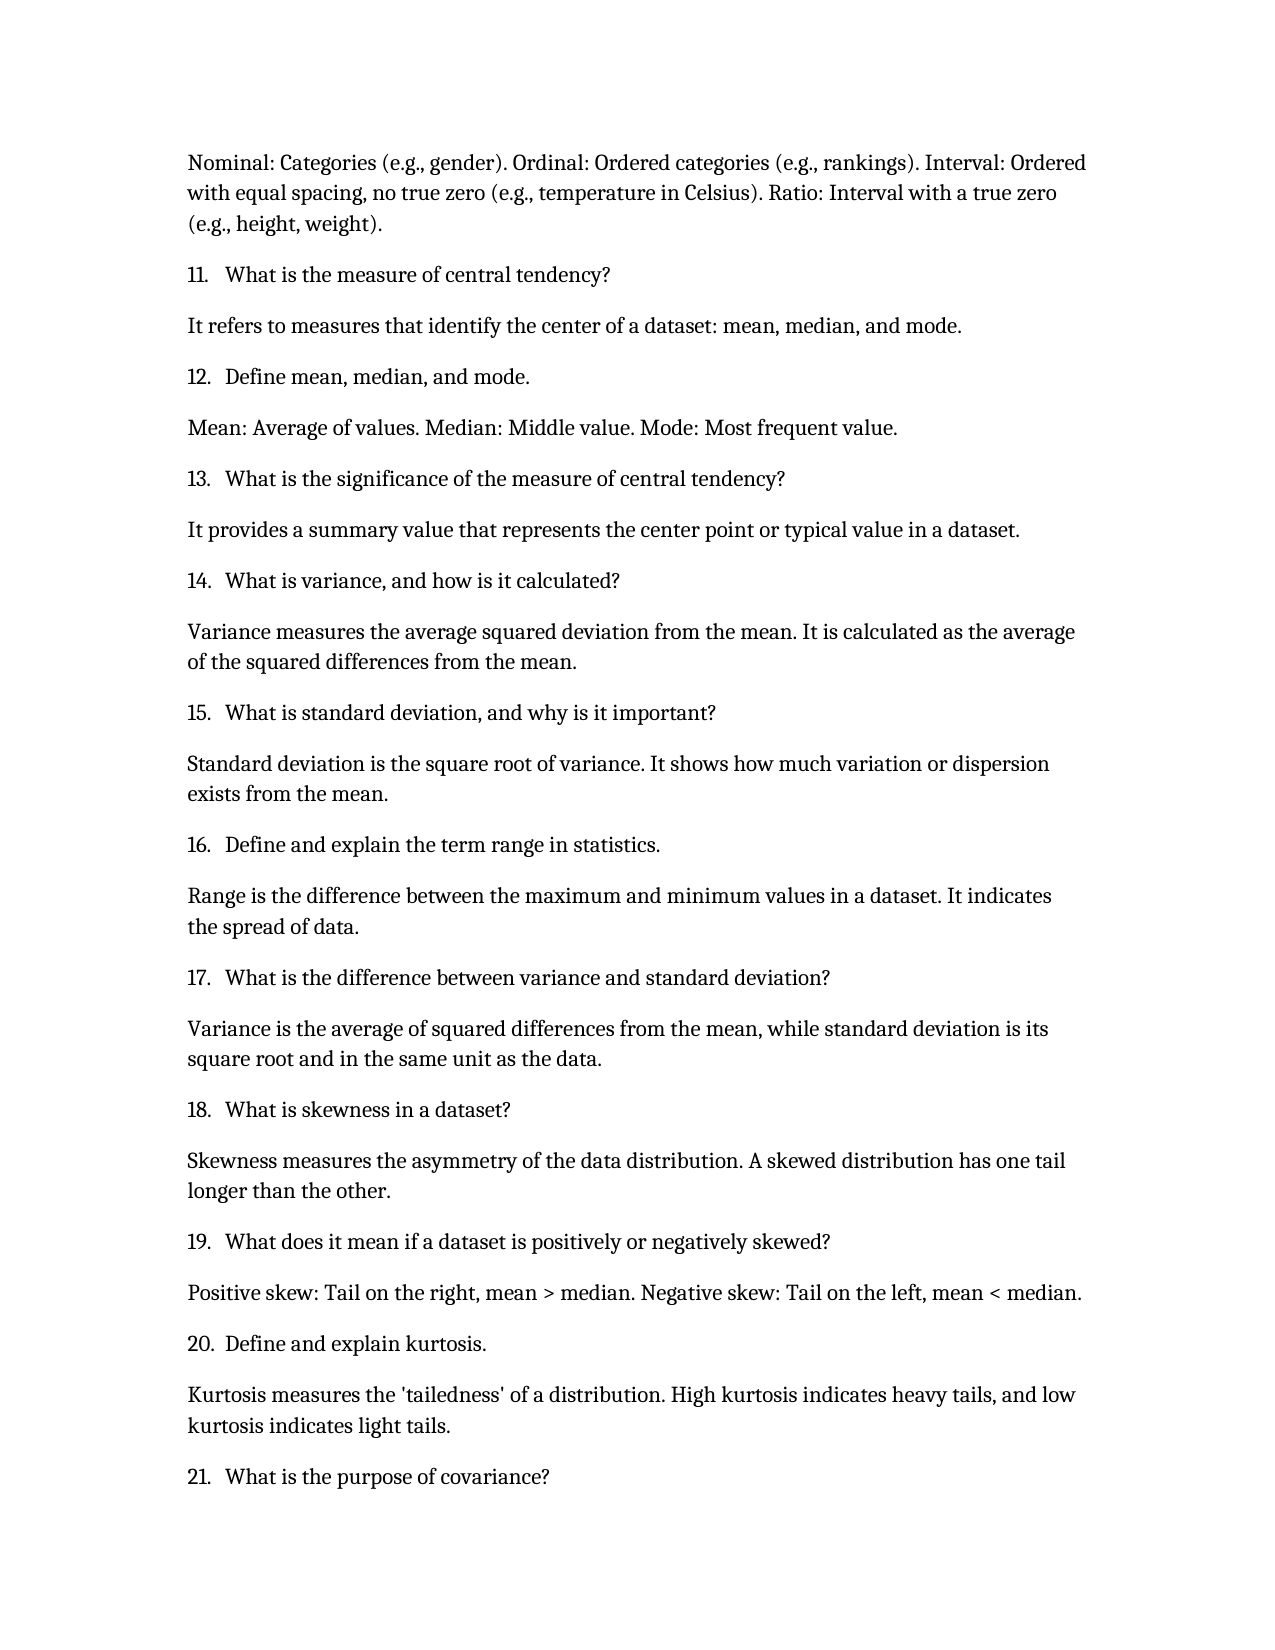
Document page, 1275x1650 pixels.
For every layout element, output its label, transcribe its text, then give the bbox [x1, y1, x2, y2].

text Nominal: Categories (e.g., gender). Ordinal: Ordered categories (e.g., rankings). Interval: Ordered with equal spacing, no true zero (e.g., temperature in Celsius). Ratio: Interval with a true zero (e.g., height, weight). [187, 150, 1087, 237]
text Kurtosis measures the 'tailedness' of a distribution. High kurtosis indicates heavy tails, and low kurtosis indicates light tails. [187, 1382, 1087, 1439]
text Variance measures the average squared deviation from the mean. It is calculated as the average of the squared differences from the mean. [187, 619, 1087, 675]
text It provides a summary value that represents the center point or typical value in a dataset. [187, 517, 1087, 543]
text Variance is the average of squared differences from the mean, while standard deviation is its square root and in the same unit as the data. [187, 1016, 1087, 1072]
list Define mean, median, and mode. [187, 363, 1087, 390]
list What is standard deviation, and why is it important? [187, 700, 1087, 726]
text Skewness measures the asymmetry of the data distribution. A skewed distribution has one tail longer than the other. [187, 1148, 1087, 1204]
text It refers to measures that identify the center of a dataset: mean, median, and mode. [187, 312, 1087, 339]
text Range is the difference between the maximum and minimum values in a dataset. It indicates the spread of data. [187, 883, 1087, 940]
text Positive skew: Tail on the right, mean > median. Negative skew: Tail on the left, mean < median. [187, 1280, 1087, 1307]
text Standard deviation is the square root of variance. It shows how much variation or dispersion exists from the mean. [187, 751, 1087, 808]
list What is the significance of the measure of central tendency? [187, 466, 1087, 492]
list What is skewness in a dataset? [187, 1097, 1087, 1123]
list Define and explain kurtosis. [187, 1331, 1087, 1358]
list Define and explain the term range in statistics. [187, 832, 1087, 859]
list What is variance, and how is it calculated? [187, 568, 1087, 594]
text Mean: Average of values. Median: Middle value. Mode: Most frequent value. [187, 414, 1087, 441]
list What is the difference between variance and standard deviation? [187, 964, 1087, 991]
list What does it mean if a dataset is positively or negatively skewed? [187, 1229, 1087, 1256]
list What is the purpose of covariance? [187, 1463, 1087, 1490]
list What is the measure of central tendency? [187, 261, 1087, 288]
